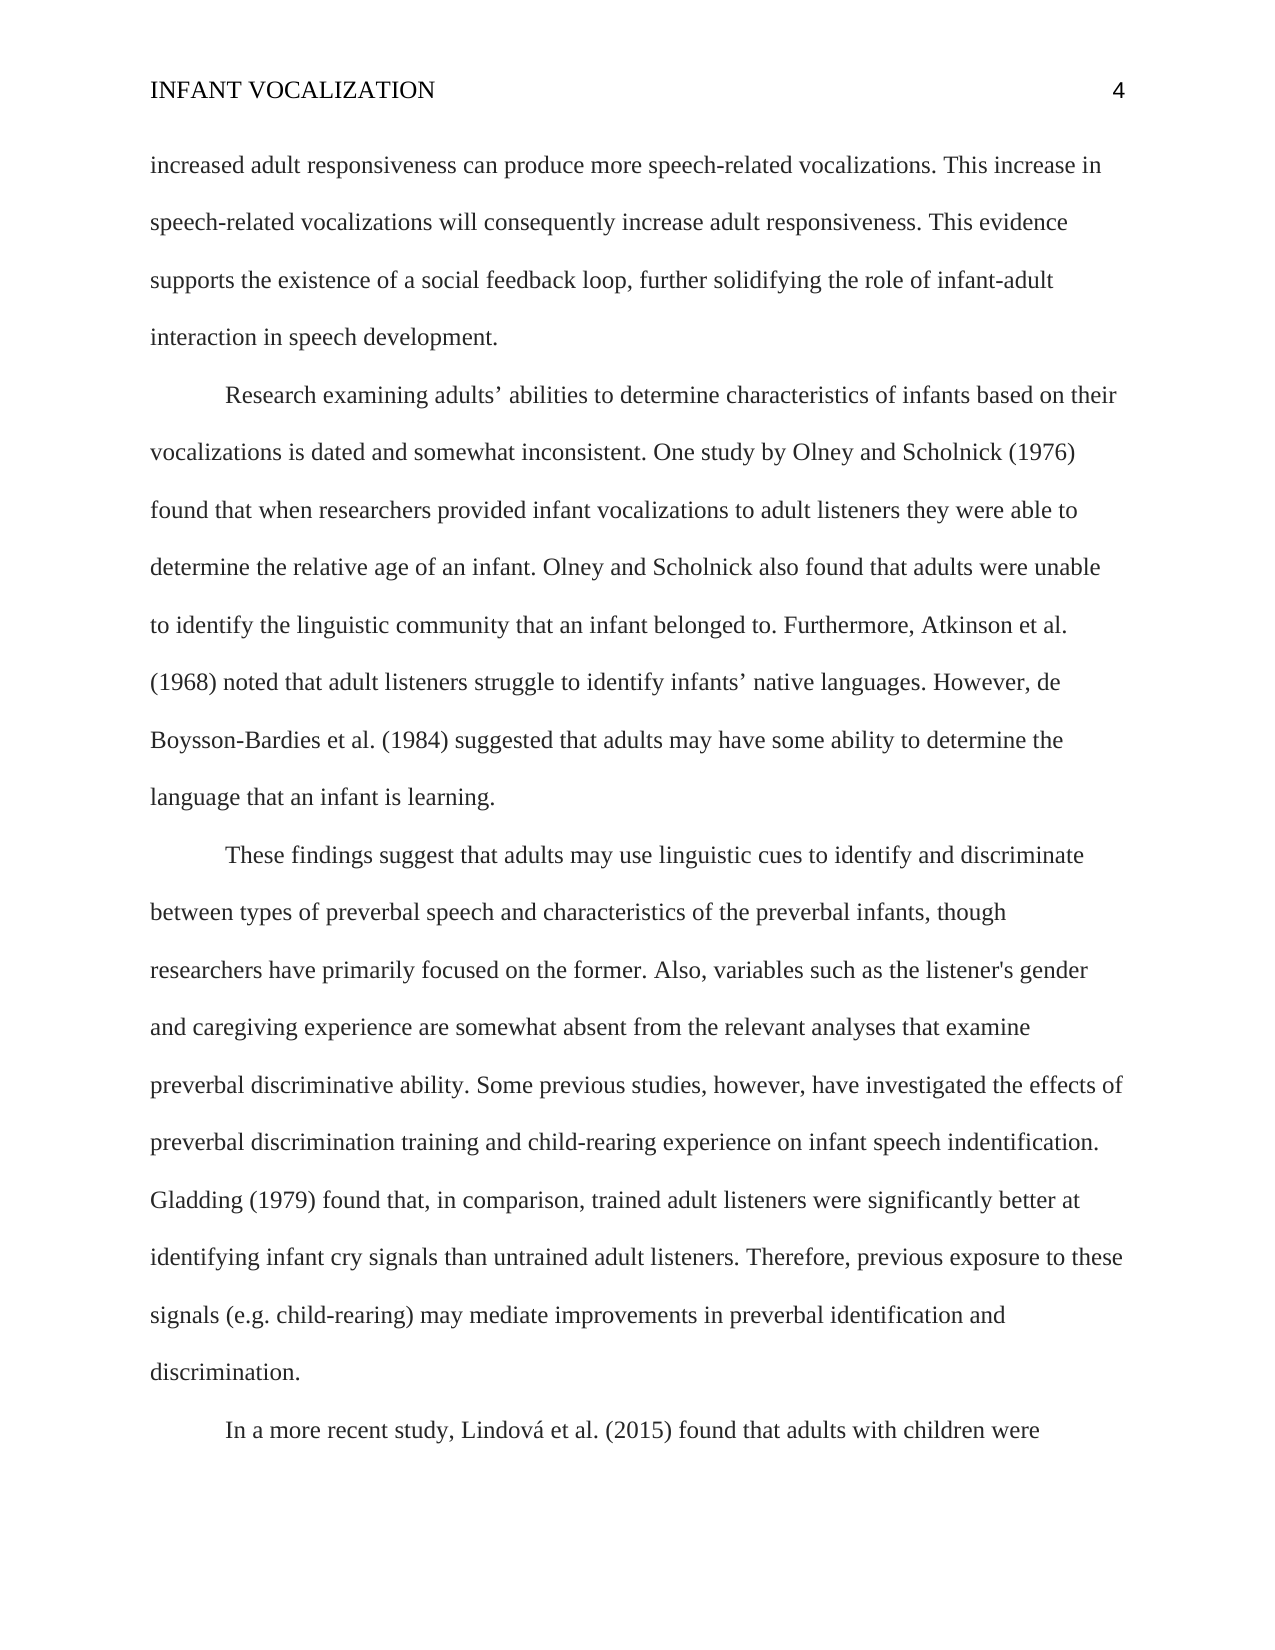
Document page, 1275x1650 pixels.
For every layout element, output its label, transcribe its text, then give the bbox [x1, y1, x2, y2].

text These findings suggest that adults may use linguistic cues to identify and discriminate between types of preverbal speech and characteristics of the preverbal infants, though researchers have primarily focused on the former. Also, variables such as the listener's gender and caregiving experience are somewhat absent from the relevant analyses that examine preverbal discriminative ability. Some previous studies, however, have investigated the effects of preverbal discrimination training and child-rearing experience on infant speech indentification. Gladding (1979) found that, in comparison, trained adult listeners were significantly better at identifying infant cry signals than untrained adult listeners. Therefore, previous exposure to these signals (e.g. child-rearing) may mediate improvements in preverbal identification and discrimination. [150, 840, 1125, 1386]
text Research examining adults’ abilities to determine characteristics of infants based on their vocalizations is dated and somewhat inconsistent. One study by Olney and Scholnick (1976) found that when researchers provided infant vocalizations to adult listeners they were able to determine the relative age of an infant. Olney and Scholnick also found that adults were unable to identify the linguistic community that an infant belonged to. Furthermore, Atkinson et al. (1968) noted that adult listeners struggle to identify infants’ native languages. However, de Boysson-Bardies et al. (1984) suggested that adults may have some ability to determine the language that an infant is learning. [150, 380, 1125, 811]
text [150, 1415, 1125, 1444]
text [150, 150, 1125, 351]
